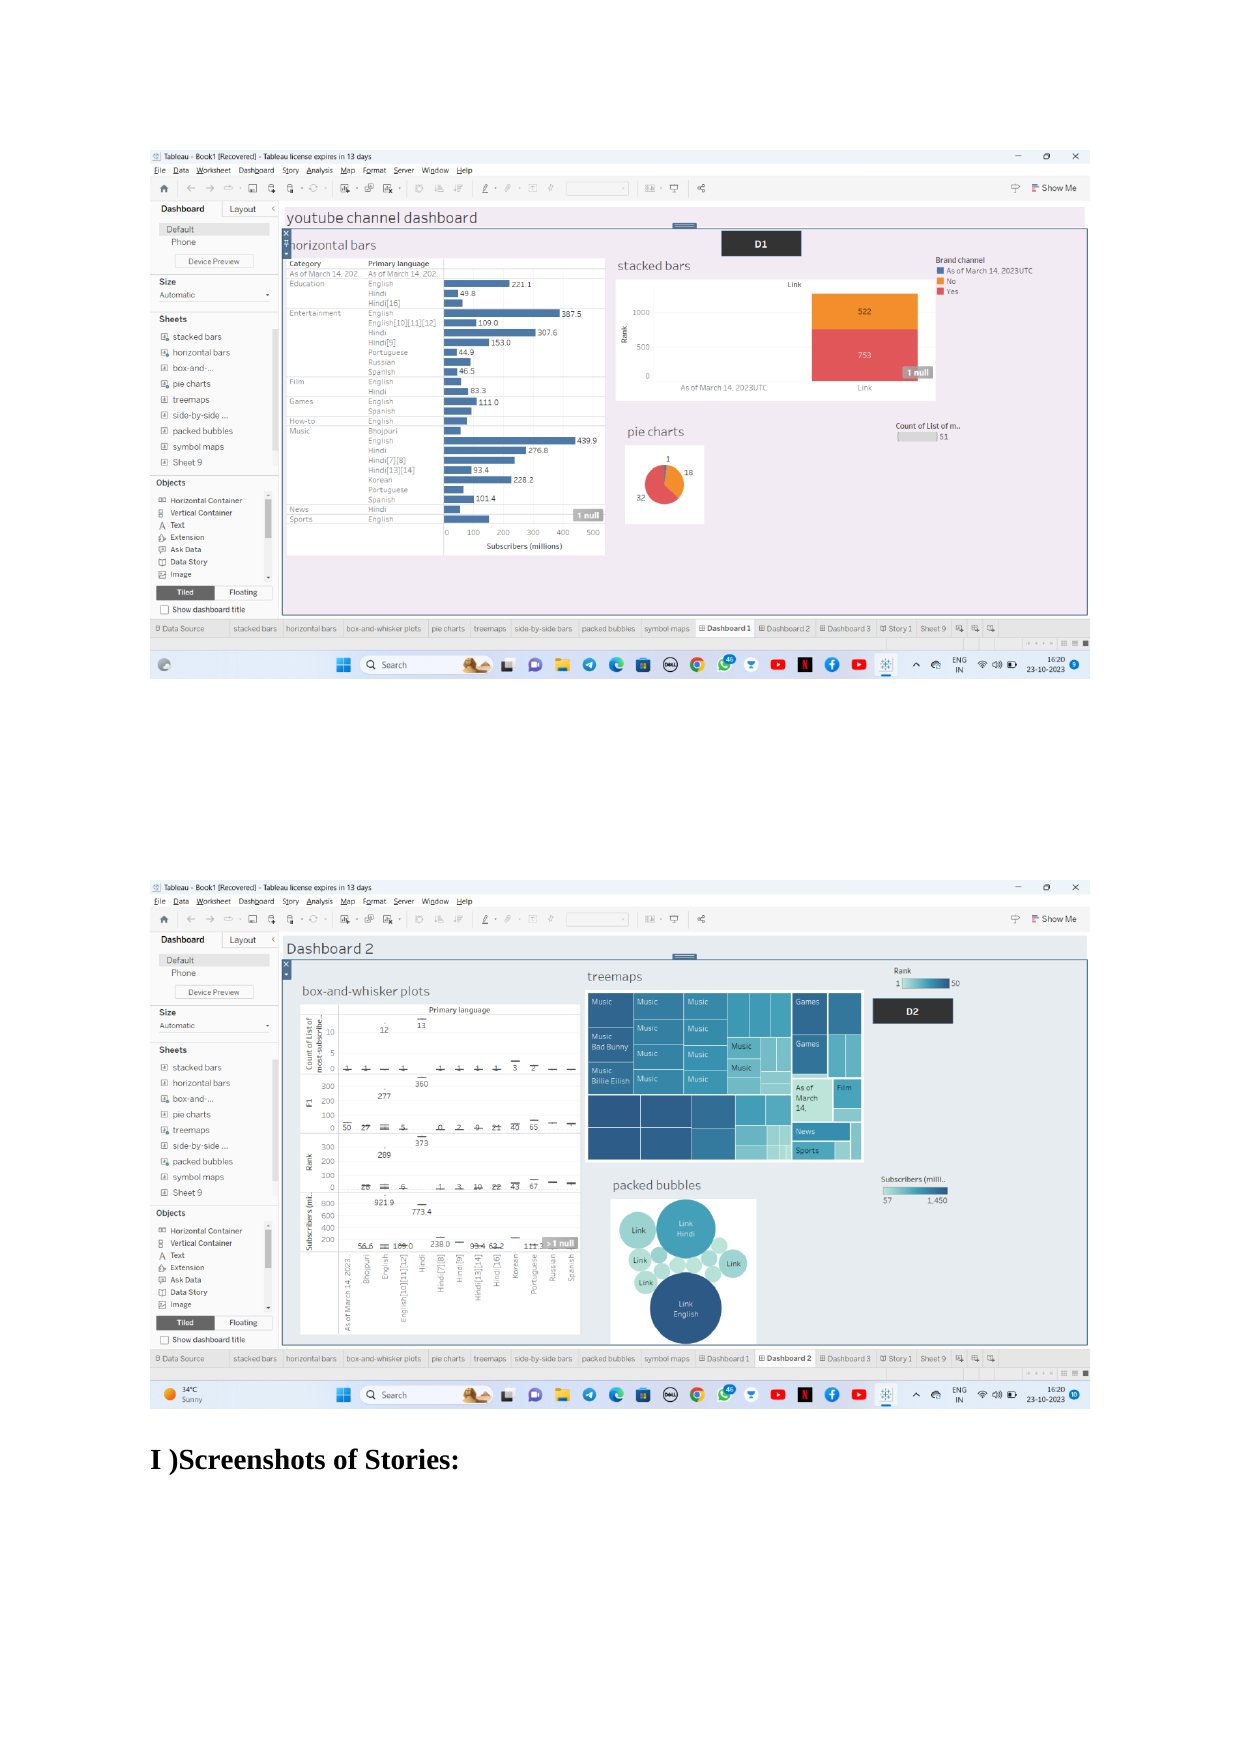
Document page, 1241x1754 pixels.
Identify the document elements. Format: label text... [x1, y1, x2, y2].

picture [150, 150, 1091, 679]
picture [150, 880, 1091, 1409]
text I )Screenshots of Stories: [150, 1442, 1090, 1476]
